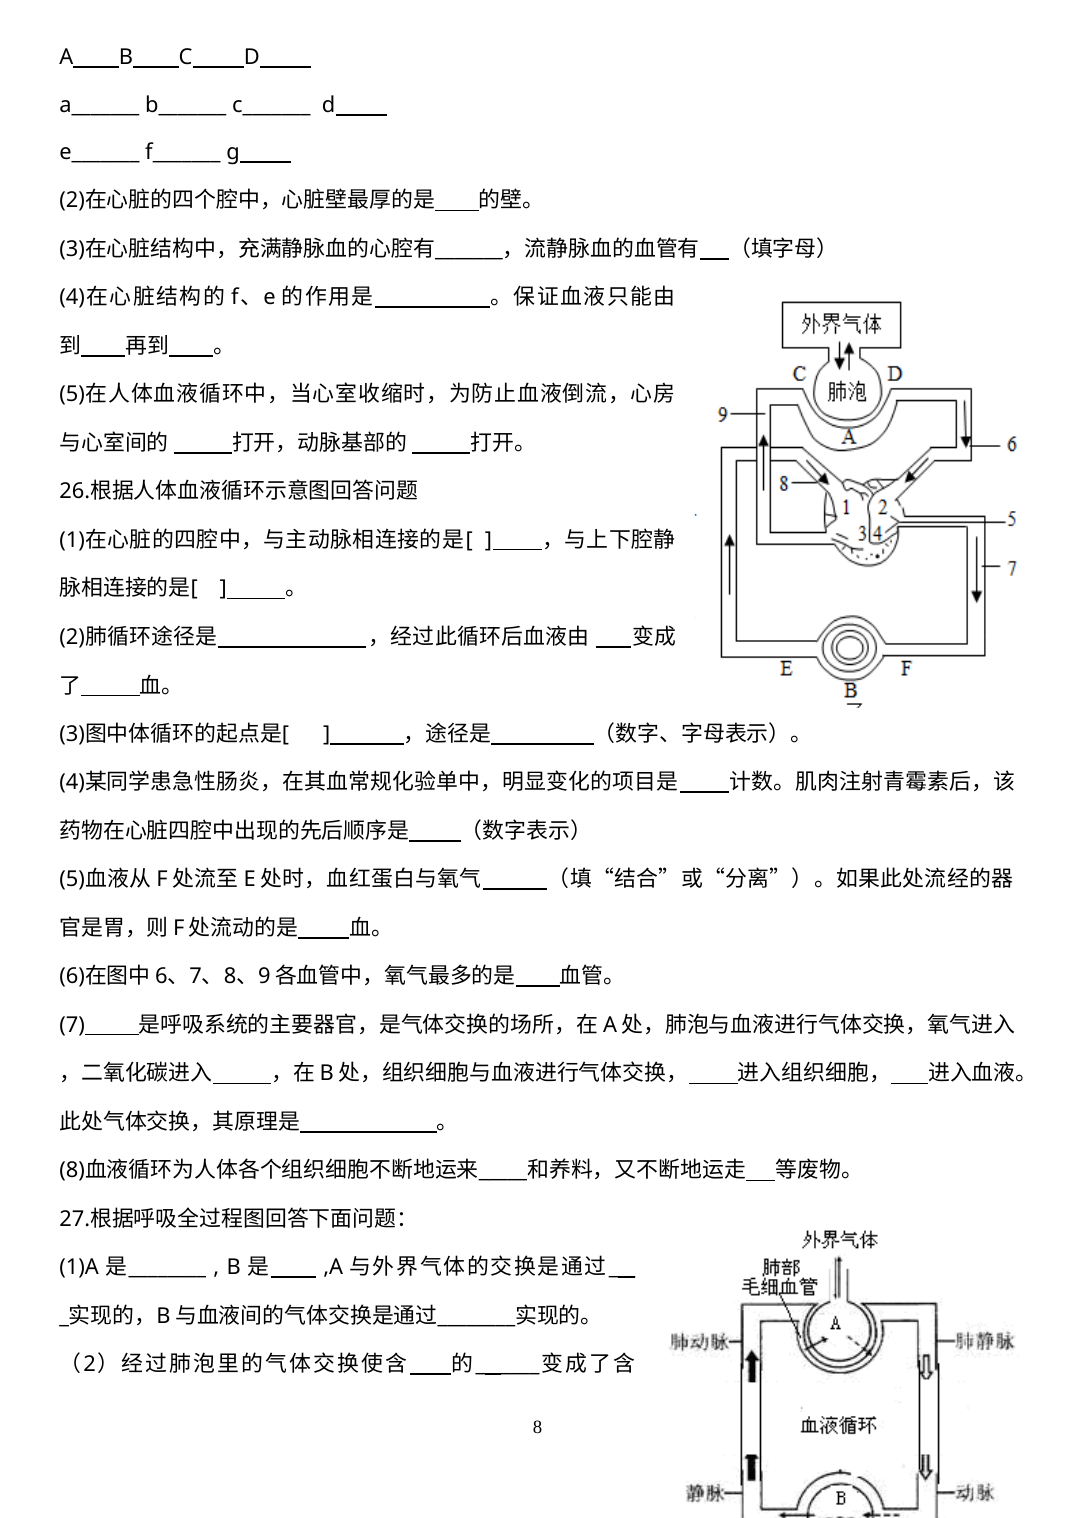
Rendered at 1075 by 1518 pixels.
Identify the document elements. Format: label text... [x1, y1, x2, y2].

text 26.根据人体血液循环示意图回答问题 [59, 473, 694, 506]
text (3)在心脏结构中，充满静脉血的心腔有_______，流静脉血的血管有 （填字母） [59, 231, 1016, 263]
text (2)肺循环途径是 ，经过此循环后血液由 变成了 血。 [59, 618, 694, 700]
text (1)在心脏的四腔中，与主动脉相连接的是[ ] ，与上下腔静脉相连接的是[ ] 。 [59, 521, 694, 603]
text (5)血液从F处流至E处时，血红蛋白与氧气 （填“结合”或“分离”）。如果此处流经的器官是胃，则F处流动的是 血。 [59, 861, 1016, 942]
text (7) 是呼吸系统的主要器官，是气体交换的场所，在A处，肺泡与血液进行气体交换，氧气进入 ，二氧化碳进入 ，在B处，组织细胞与血液进行气体交换， 进入组织细胞， 进入血液。此处气体交换，其原理是 。 [59, 1006, 1016, 1136]
text (5)在人体血液循环中，当心室收缩时，为防止血液倒流，心房与心室间的 打开，动脉基部的 打开。 [59, 376, 694, 457]
text (8)血液循环为人体各个组织细胞不断地运来_____和养料，又不断地运走 等废物。 [59, 1152, 1016, 1185]
text (2)在心脏的四个腔中，心脏壁最厚的是 的壁。 [59, 182, 1016, 215]
picture [654, 1222, 1022, 1518]
text (4)某同学患急性肠炎，在其血常规化验单中，明显变化的项目是 计数。肌肉注射青霉素后，该药物在心脏四腔中出现的先后顺序是 （数字表示） [59, 764, 1016, 845]
text a_______ b_______ c_______ d [59, 87, 1016, 120]
text e_______ f_______ g [59, 135, 1016, 167]
text A B C D [59, 40, 1016, 72]
text (3)图中体循环的起点是[ ] ，途径是 （数字、字母表示）。 [59, 716, 1016, 748]
picture [694, 300, 1019, 708]
text 27.根据呼吸全过程图回答下面问题： [59, 1201, 1016, 1233]
text (4)在心脏结构的f、e的作用是 。保证血液只能由 到 再到 。 [59, 279, 1016, 360]
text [59, 1346, 1016, 1378]
text (1)A是________ , B是 ,A与外界气体的交换是通过_ _ _实现的，B与血液间的气体交换是通过________实现的。 [59, 1249, 1016, 1330]
text (6)在图中6、7、8、9各血管中，氧气最多的是 血管。 [59, 958, 1016, 991]
